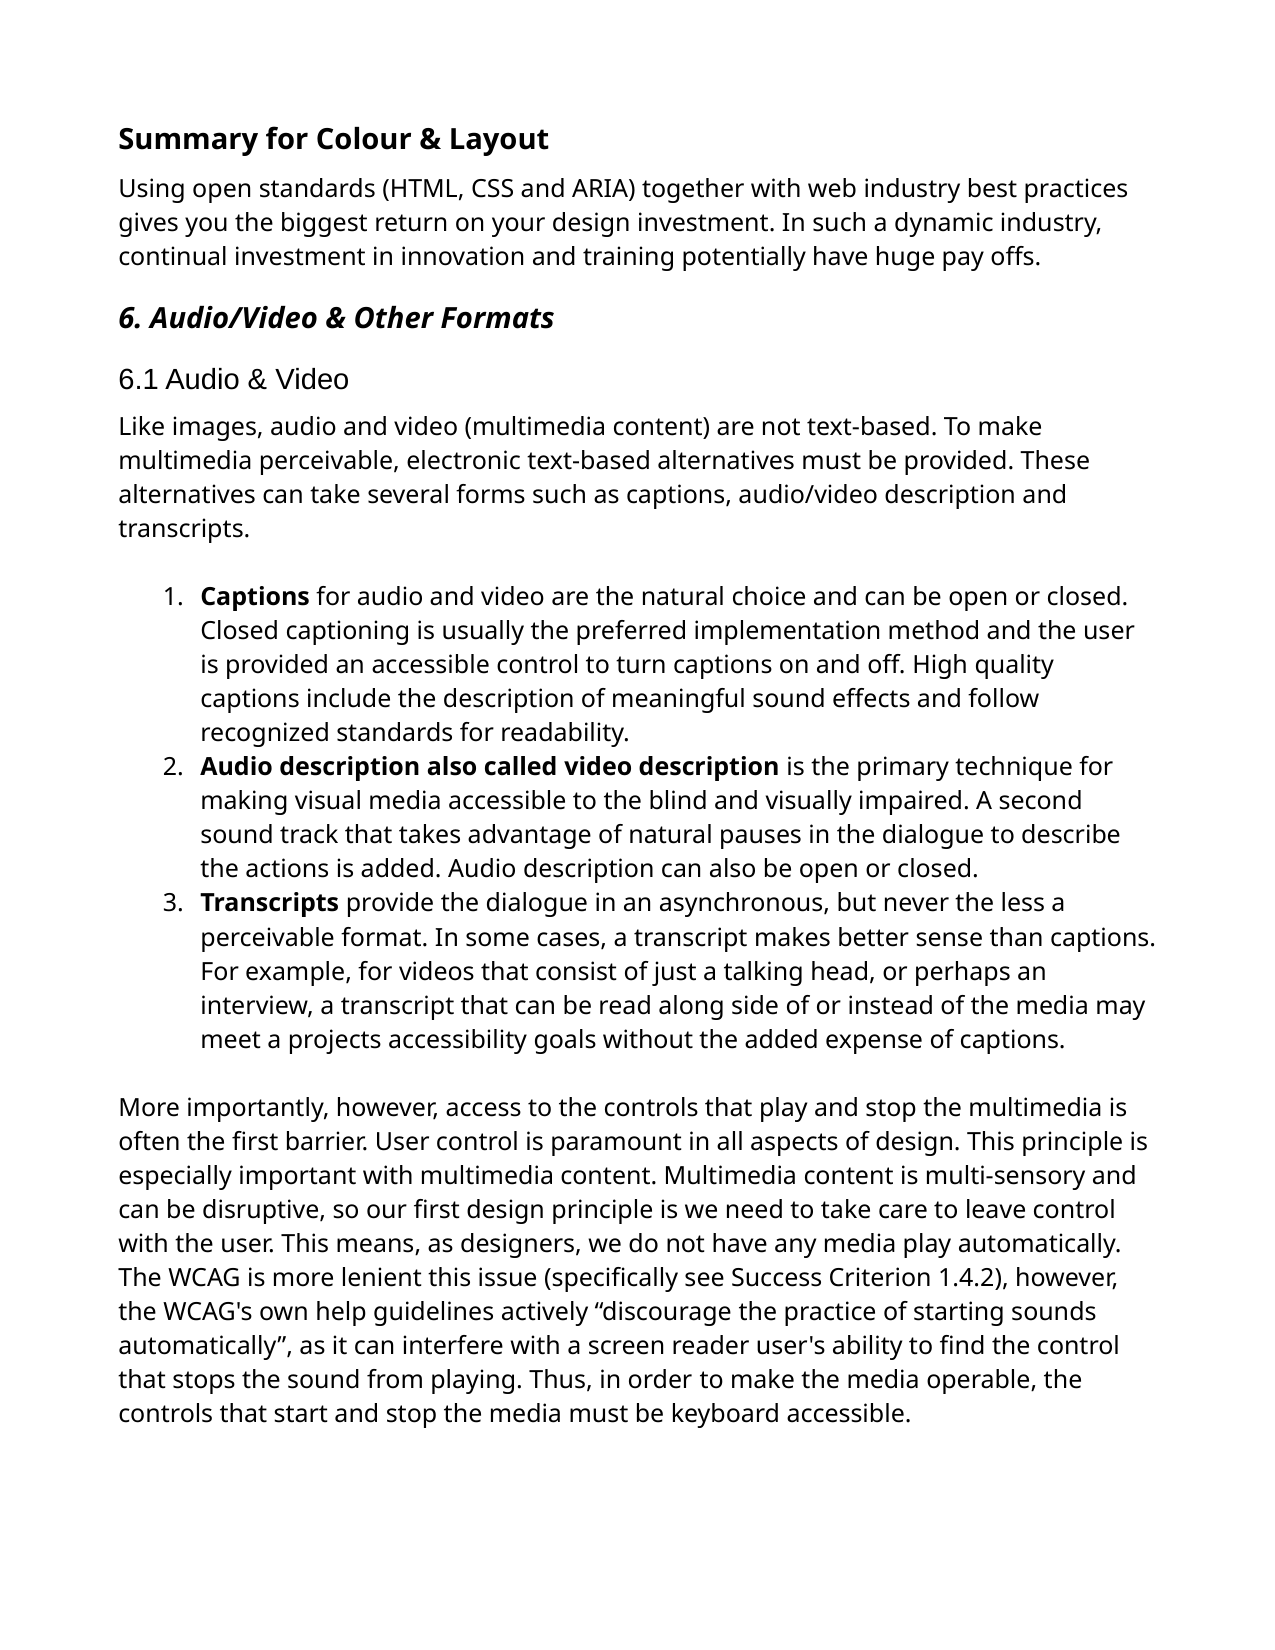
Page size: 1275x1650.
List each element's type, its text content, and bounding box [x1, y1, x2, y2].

subtitle 6. Audio/Video & Other Formats [118, 297, 1157, 337]
text Using open standards (HTML, CSS and ARIA) together with web industry best practices gives you the biggest return on your design investment. In such a dynamic industry, continual investment in innovation and training potentially have huge pay offs. [118, 170, 1157, 272]
text Like images, audio and video (multimedia content) are not text-based. To make multimedia perceivable, electronic text-based alternatives must be provided. These alternatives can take several forms such as captions, audio/video description and transcripts. [118, 408, 1157, 544]
list Audio description also called video description is the primary technique for making visual media accessible to the blind and visually impaired. A second sound track that takes advantage of natural pauses in the dialogue to describe the actions is added. Audio description can also be open or closed. [163, 749, 1157, 885]
list Captions for audio and video are the natural choice and can be open or closed. Closed captioning is usually the preferred implementation method and the user is provided an accessible control to turn captions on and off. High quality captions include the description of meaningful sound effects and follow recognized standards for readability. [163, 578, 1157, 749]
subtitle Summary for Colour & Layout [118, 118, 1157, 158]
list Transcripts provide the dialogue in an asynchronous, but never the less a perceivable format. In some cases, a transcript makes better sense than captions. For example, for videos that consist of just a talking head, or perhaps an interview, a transcript that can be read along side of or instead of the media may meet a projects accessibility goals without the added expense of captions. [163, 885, 1157, 1055]
subtitle 6.1 Audio & Video [118, 362, 1157, 396]
text More importantly, however, access to the controls that play and stop the multimedia is often the first barrier. User control is paramount in all aspects of design. This principle is especially important with multimedia content. Multimedia content is multi-sensory and can be disruptive, so our first design principle is we need to take care to leave control with the user. This means, as designers, we do not have any media play automatically. The WCAG is more lenient this issue (specifically see Success Criterion 1.4.2), however, the WCAG's own help guidelines actively “discourage the practice of starting sounds automatically”, as it can interfere with a screen reader user's ability to find the control that stops the sound from playing. Thus, in order to make the media operable, the controls that start and stop the media must be keyboard accessible. [118, 1089, 1157, 1430]
